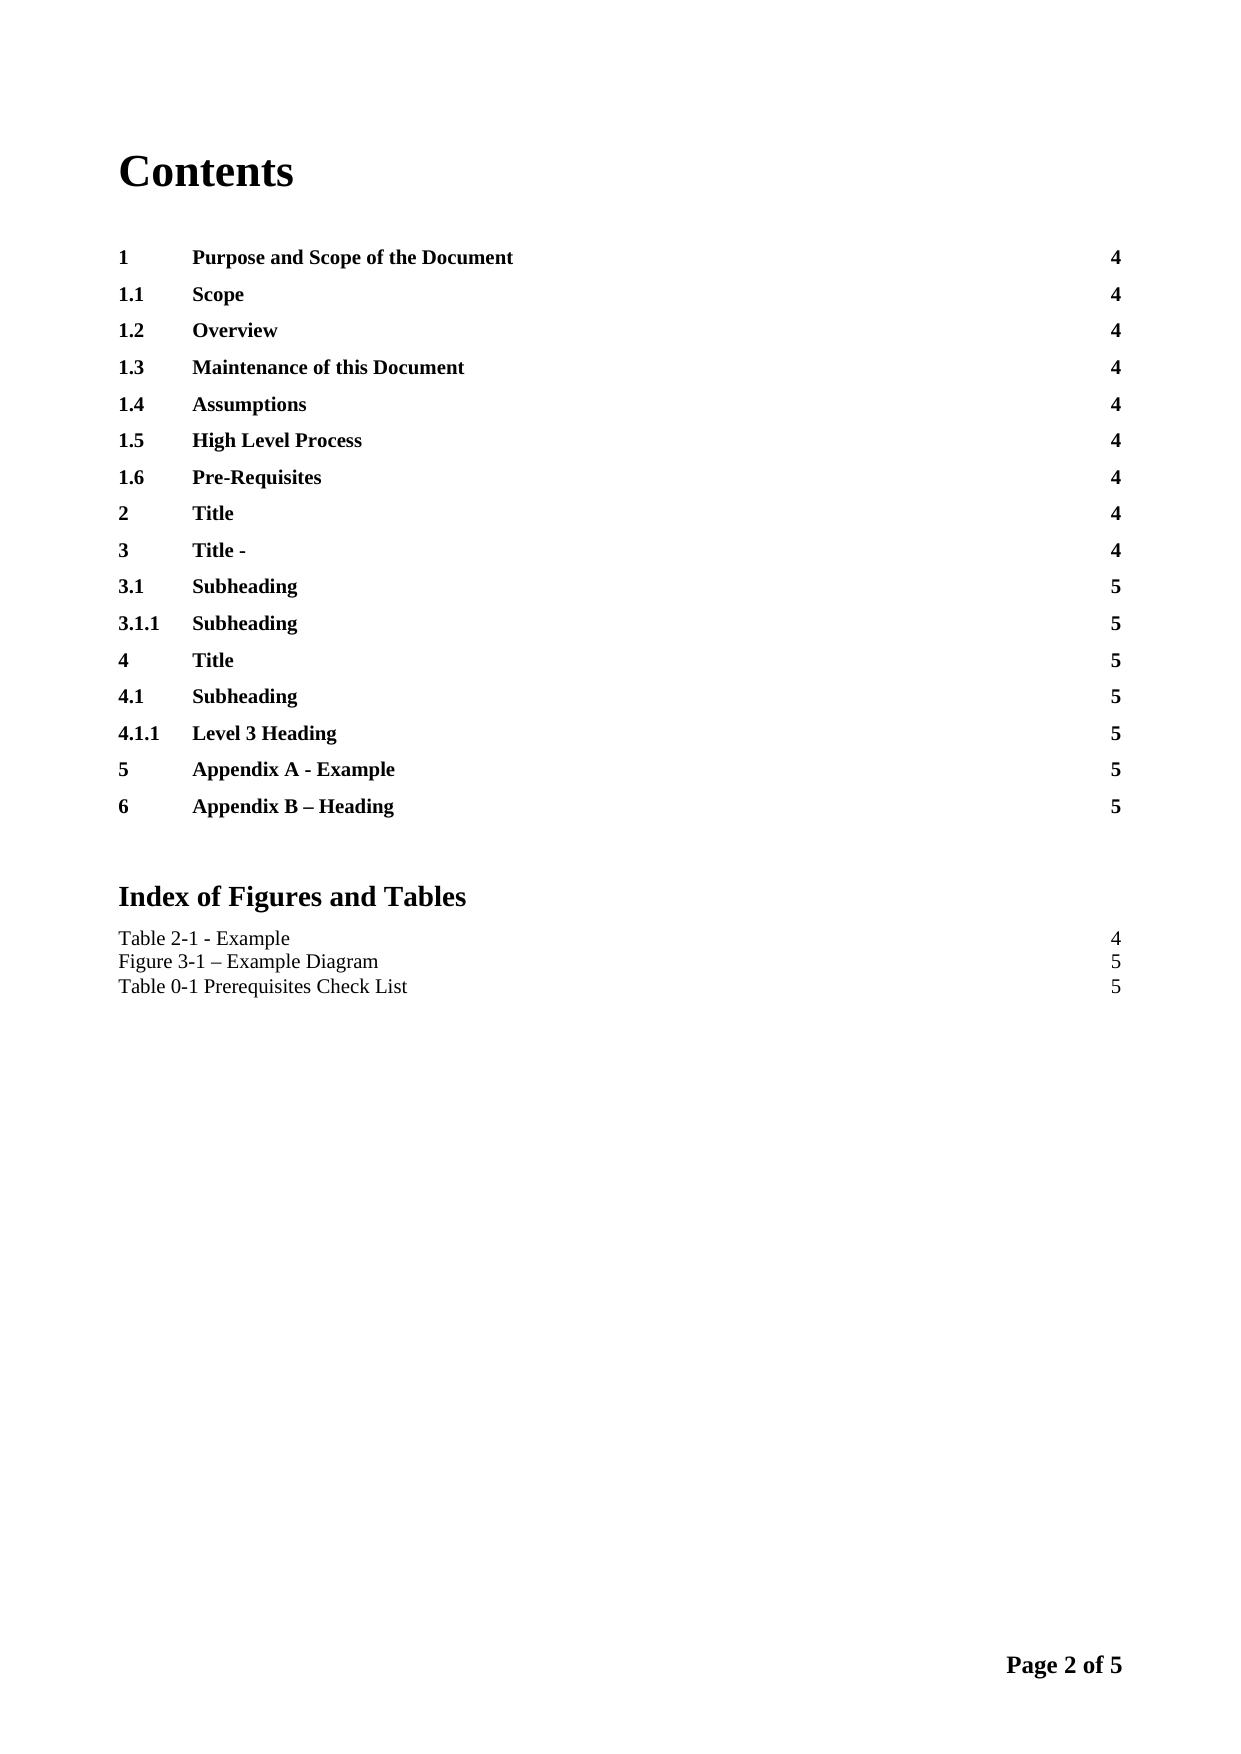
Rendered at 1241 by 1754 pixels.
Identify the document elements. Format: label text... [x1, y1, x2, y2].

text 1 Purpose and Scope of the Document 4 [118, 245, 1122, 269]
text 2 Title 4 [118, 501, 1122, 525]
text 1.2 Overview 4 [118, 318, 1122, 342]
subtitle Index of Figures and Tables [118, 879, 1122, 913]
text Figure 3-1 – Example Diagram 5 [118, 949, 1122, 973]
text 6 Appendix B – Heading 5 [118, 794, 1122, 818]
text 3.1.1 Subheading 5 [118, 611, 1122, 635]
text 1.5 High Level Process 4 [118, 428, 1122, 452]
text 1.3 Maintenance of this Document 4 [118, 355, 1122, 379]
text 3.1 Subheading 5 [118, 574, 1122, 598]
text 4.1 Subheading 5 [118, 684, 1122, 708]
text 4.1.1 Level 3 Heading 5 [118, 721, 1122, 745]
text Table 2-1 - Example 4 [118, 925, 1122, 949]
text 1.4 Assumptions 4 [118, 392, 1122, 416]
text 3 Title - 4 [118, 538, 1122, 562]
text Table 0-1 Prerequisites Check List 5 [118, 973, 1122, 998]
text 4 Title 5 [118, 647, 1122, 672]
text 1.6 Pre-Requisites 4 [118, 465, 1122, 489]
text 5 Appendix A - Example 5 [118, 757, 1122, 781]
subtitle Contents [118, 143, 1122, 196]
text 1.1 Scope 4 [118, 282, 1122, 306]
